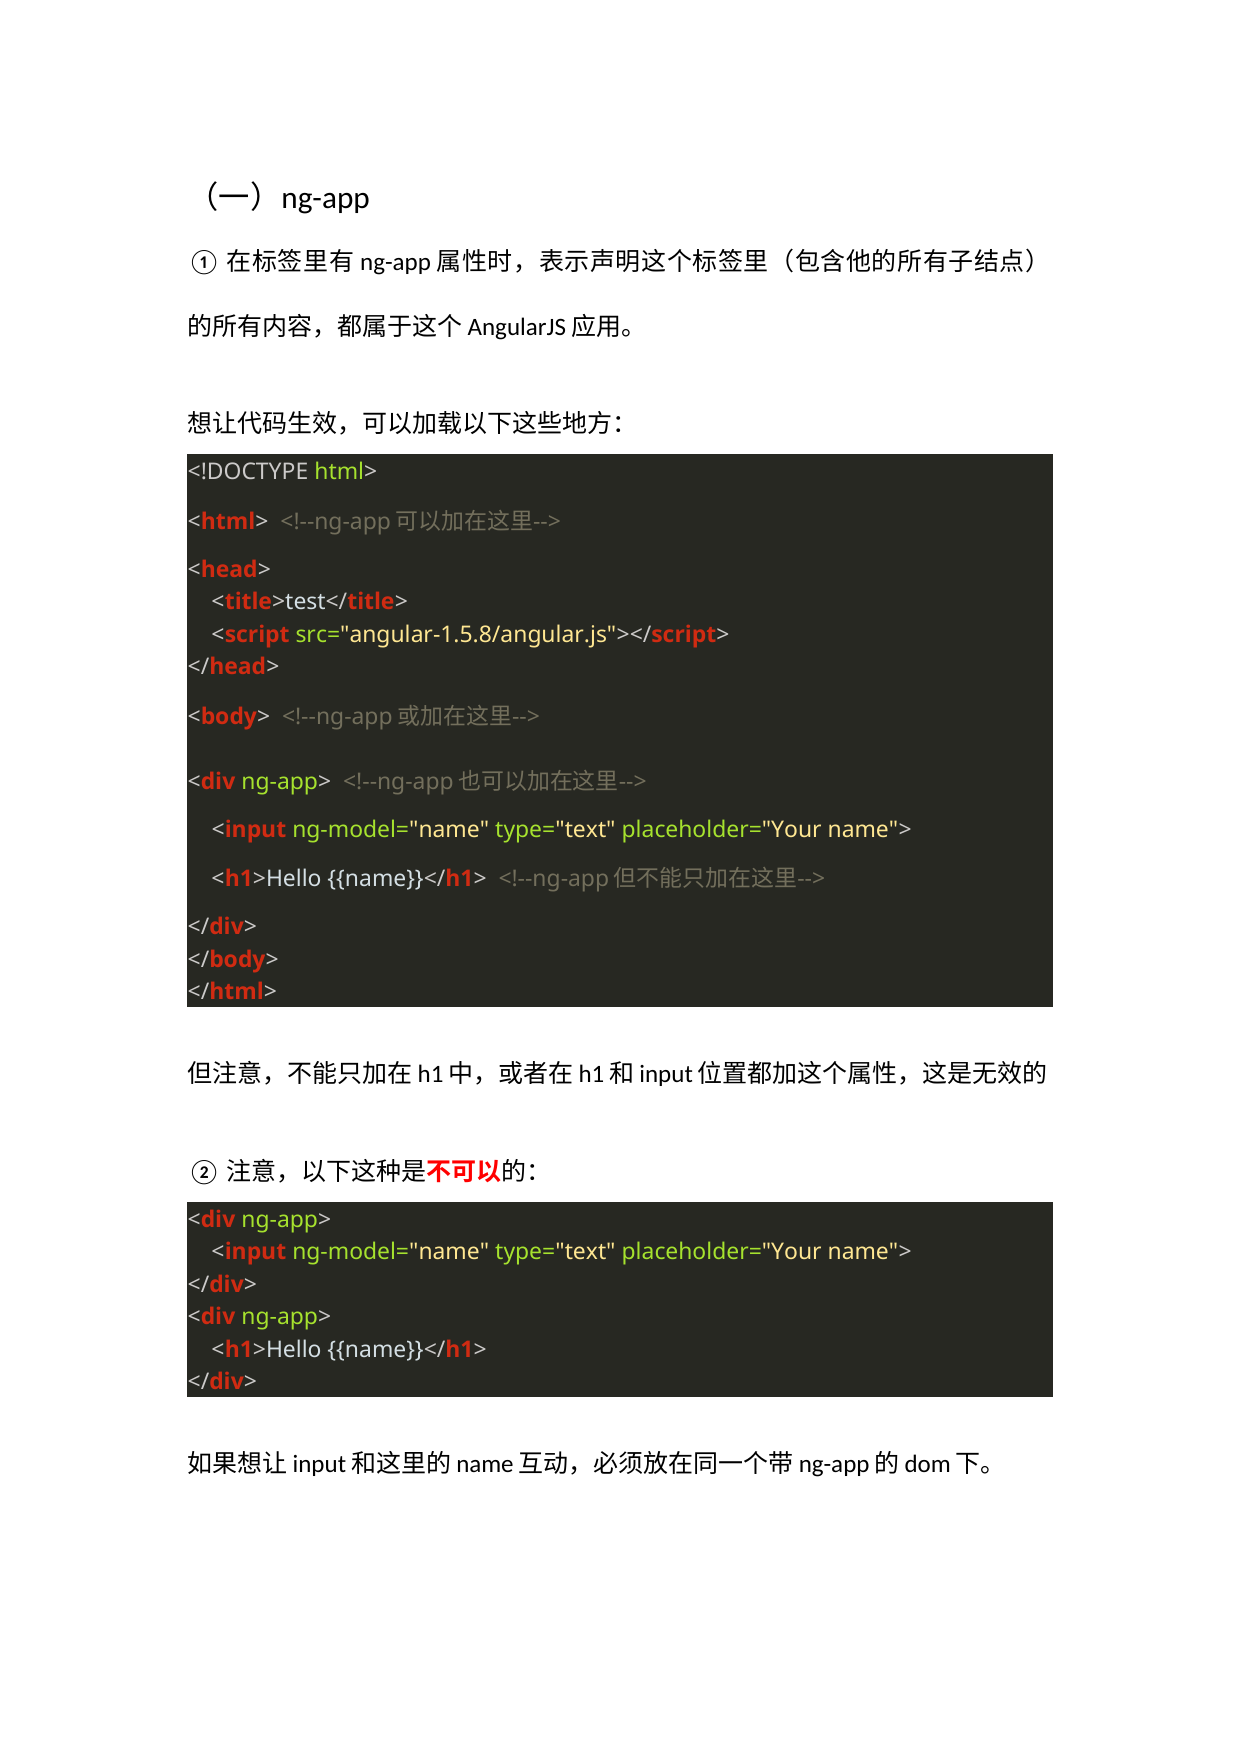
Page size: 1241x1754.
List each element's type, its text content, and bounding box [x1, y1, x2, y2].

text 想让代码生效，可以加载以下这些地方： [187, 389, 1053, 454]
text （一）ng-app [187, 162, 1053, 227]
text 如果想让input和这里的name互动，必须放在同一个带ng-app的dom下。 [187, 1429, 1053, 1494]
text <div ng-app> <input ng-model="name" type="text" placeholder="Your name"> </div> <div ng-app> <h1>Hello {{name}}</h1> </div> [187, 1202, 1053, 1397]
text ①在标签里有ng-app属性时，表示声明这个标签里（包含他的所有子结点）的所有内容，都属于这个AngularJS应用。 [187, 227, 1053, 357]
text ②注意，以下这种是不可以的： [187, 1137, 1053, 1202]
text 但注意，不能只加在h1中，或者在h1和input位置都加这个属性，这是无效的 [187, 1039, 1053, 1104]
text <!DOCTYPE html> <html> <!--ng-app可以加在这里--> <head> <title>test</title> <script src="angular-1.5.8/angular.js"></script> </head> <body> <!--ng-app或加在这里--> <div ng-app> <!--ng-app也可以加在这里--> <input ng-model="name" type="text" placeholder="Your name"> <h1>Hello {{name}}</h1> <!--ng-app但不能只加在这里--> </div> </body> </html> [187, 454, 1053, 1007]
